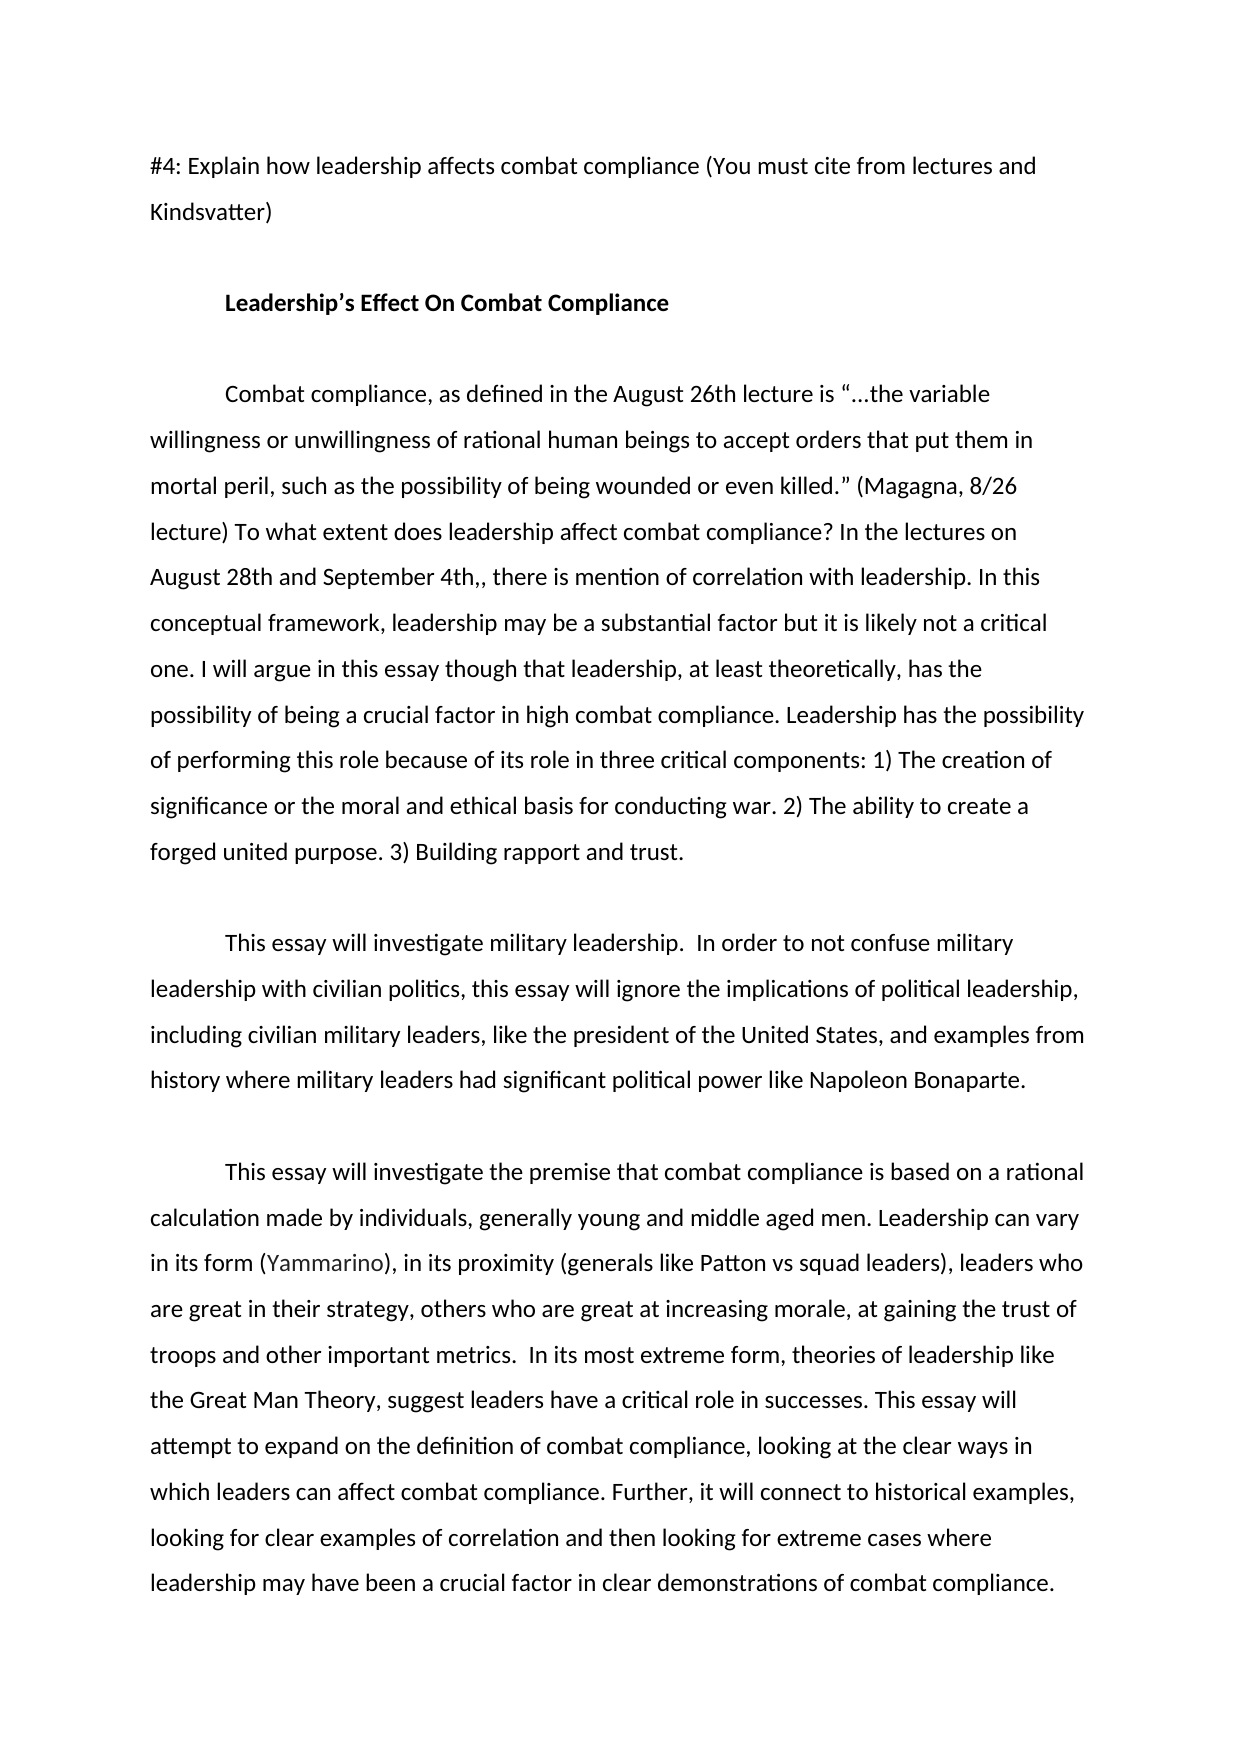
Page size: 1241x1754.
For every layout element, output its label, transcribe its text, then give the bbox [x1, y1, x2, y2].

text #4: Explain how leadership affects combat compliance (You must cite from lectures and Kindsvatter) [150, 150, 1090, 226]
text Leadership’s Effect On Combat Compliance [150, 287, 1090, 318]
text This essay will investigate the premise that combat compliance is based on a rational calculation made by individuals, generally young and middle aged men. Leadership can vary in its form (Yammarino), in its proximity (generals like Patton vs squad leaders), leaders who are great in their strategy, others who are great at increasing morale, at gaining the trust of troops and other important metrics. In its most extreme form, theories of leadership like the Great Man Theory, suggest leaders have a critical role in successes. This essay will attempt to expand on the definition of combat compliance, looking at the clear ways in which leaders can affect combat compliance. Further, it will connect to historical examples, looking for clear examples of correlation and then looking for extreme cases where leadership may have been a crucial factor in clear demonstrations of combat compliance. [150, 1156, 1090, 1598]
text This essay will investigate military leadership. In order to not confuse military leadership with civilian politics, this essay will ignore the implications of political leadership, including civilian military leaders, like the president of the United States, and examples from history where military leaders had significant political power like Napoleon Bonaparte. [150, 927, 1090, 1095]
text Combat compliance, as defined in the August 26th lecture is “...the variable willingness or unwillingness of rational human beings to accept orders that put them in mortal peril, such as the possibility of being wounded or even killed.” (Magagna, 8/26 lecture) To what extent does leadership affect combat compliance? In the lectures on August 28th and September 4th,, there is mention of correlation with leadership. In this conceptual framework, leadership may be a substantial factor but it is likely not a critical one. I will argue in this essay though that leadership, at least theoretically, has the possibility of being a crucial factor in high combat compliance. Leadership has the possibility of performing this role because of its role in three critical components: 1) The creation of significance or the moral and ethical basis for conducting war. 2) The ability to create a forged united purpose. 3) Building rapport and trust. [150, 379, 1090, 866]
